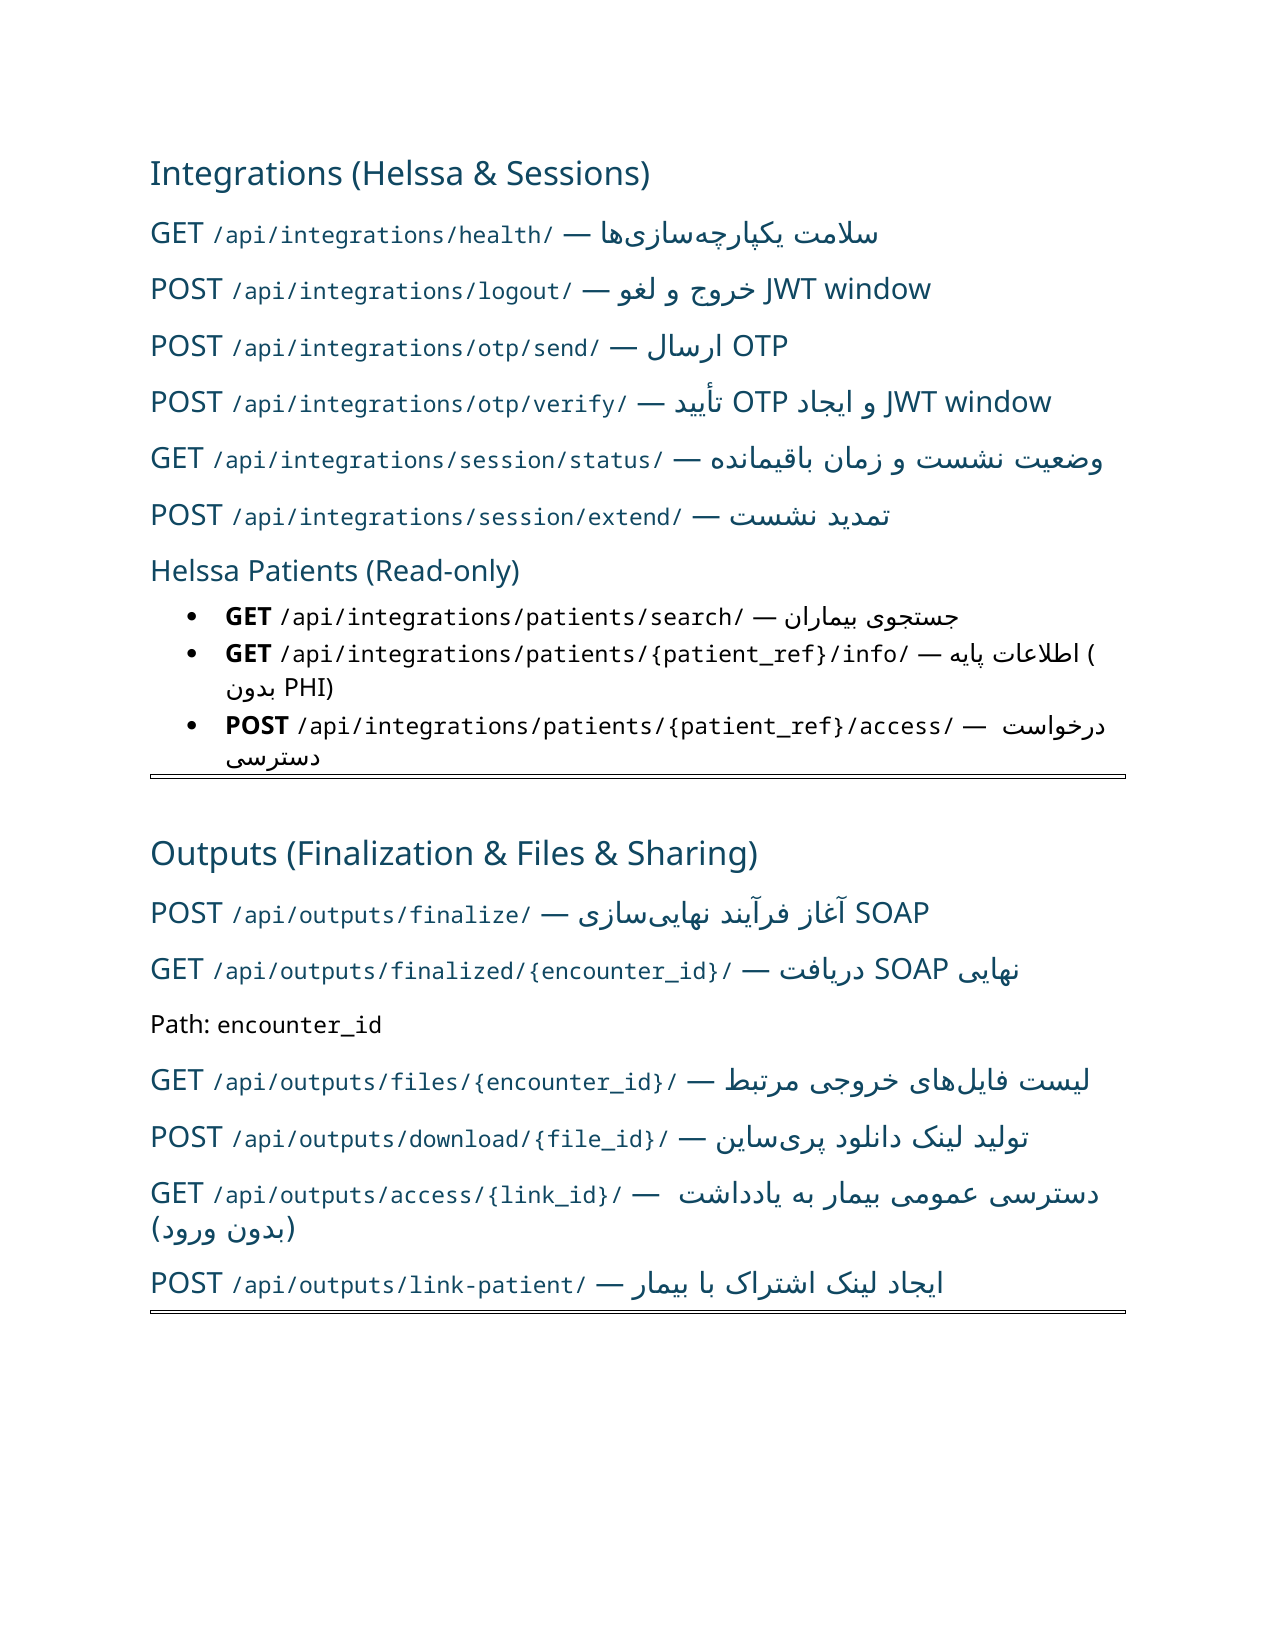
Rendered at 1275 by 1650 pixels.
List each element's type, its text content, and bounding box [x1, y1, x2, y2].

subtitle GET /api/integrations/health/ — سلامت یکپارچه‌سازی‌ها [150, 212, 1125, 252]
subtitle POST /api/outputs/download/{file_id}/ — تولید لینک دانلود پری‌ساین [150, 1116, 1125, 1156]
subtitle POST /api/integrations/logout/ — خروج و لغو JWT window [150, 268, 1125, 308]
subtitle Helssa Patients (Read-only) [150, 550, 1125, 590]
list GET /api/integrations/patients/{patient_ref}/info/ — اطلاعات پایه (بدون PHI) [187, 636, 1125, 704]
subtitle POST /api/integrations/otp/send/ — ارسال OTP [150, 325, 1125, 364]
subtitle Outputs (Finalization & Files & Sharing) [150, 830, 1125, 875]
subtitle Integrations (Helssa & Sessions) [150, 150, 1125, 195]
subtitle POST /api/outputs/link-patient/ — ایجاد لینک اشتراک با بیمار [150, 1262, 1125, 1302]
subtitle GET /api/outputs/access/{link_id}/ — دسترسی عمومی بیمار به یادداشت (بدون ورود) [150, 1172, 1125, 1246]
subtitle POST /api/outputs/finalize/ — آغاز فرآیند نهایی‌سازی SOAP [150, 892, 1125, 932]
subtitle POST /api/integrations/otp/verify/ — تأیید OTP و ایجاد JWT window [150, 381, 1125, 421]
list GET /api/integrations/patients/search/ — جستجوی بیماران [187, 598, 1125, 632]
list POST /api/integrations/patients/{patient_ref}/access/ — درخواست دسترسی [187, 708, 1125, 771]
subtitle GET /api/integrations/session/status/ — وضعیت نشست و زمان باقیمانده [150, 437, 1125, 477]
subtitle GET /api/outputs/finalized/{encounter_id}/ — دریافت SOAP نهایی [150, 948, 1125, 988]
subtitle POST /api/integrations/session/extend/ — تمدید نشست [150, 494, 1125, 533]
text Path: encounter_id [150, 1007, 1125, 1041]
subtitle GET /api/outputs/files/{encounter_id}/ — لیست فایل‌های خروجی مرتبط [150, 1059, 1125, 1099]
